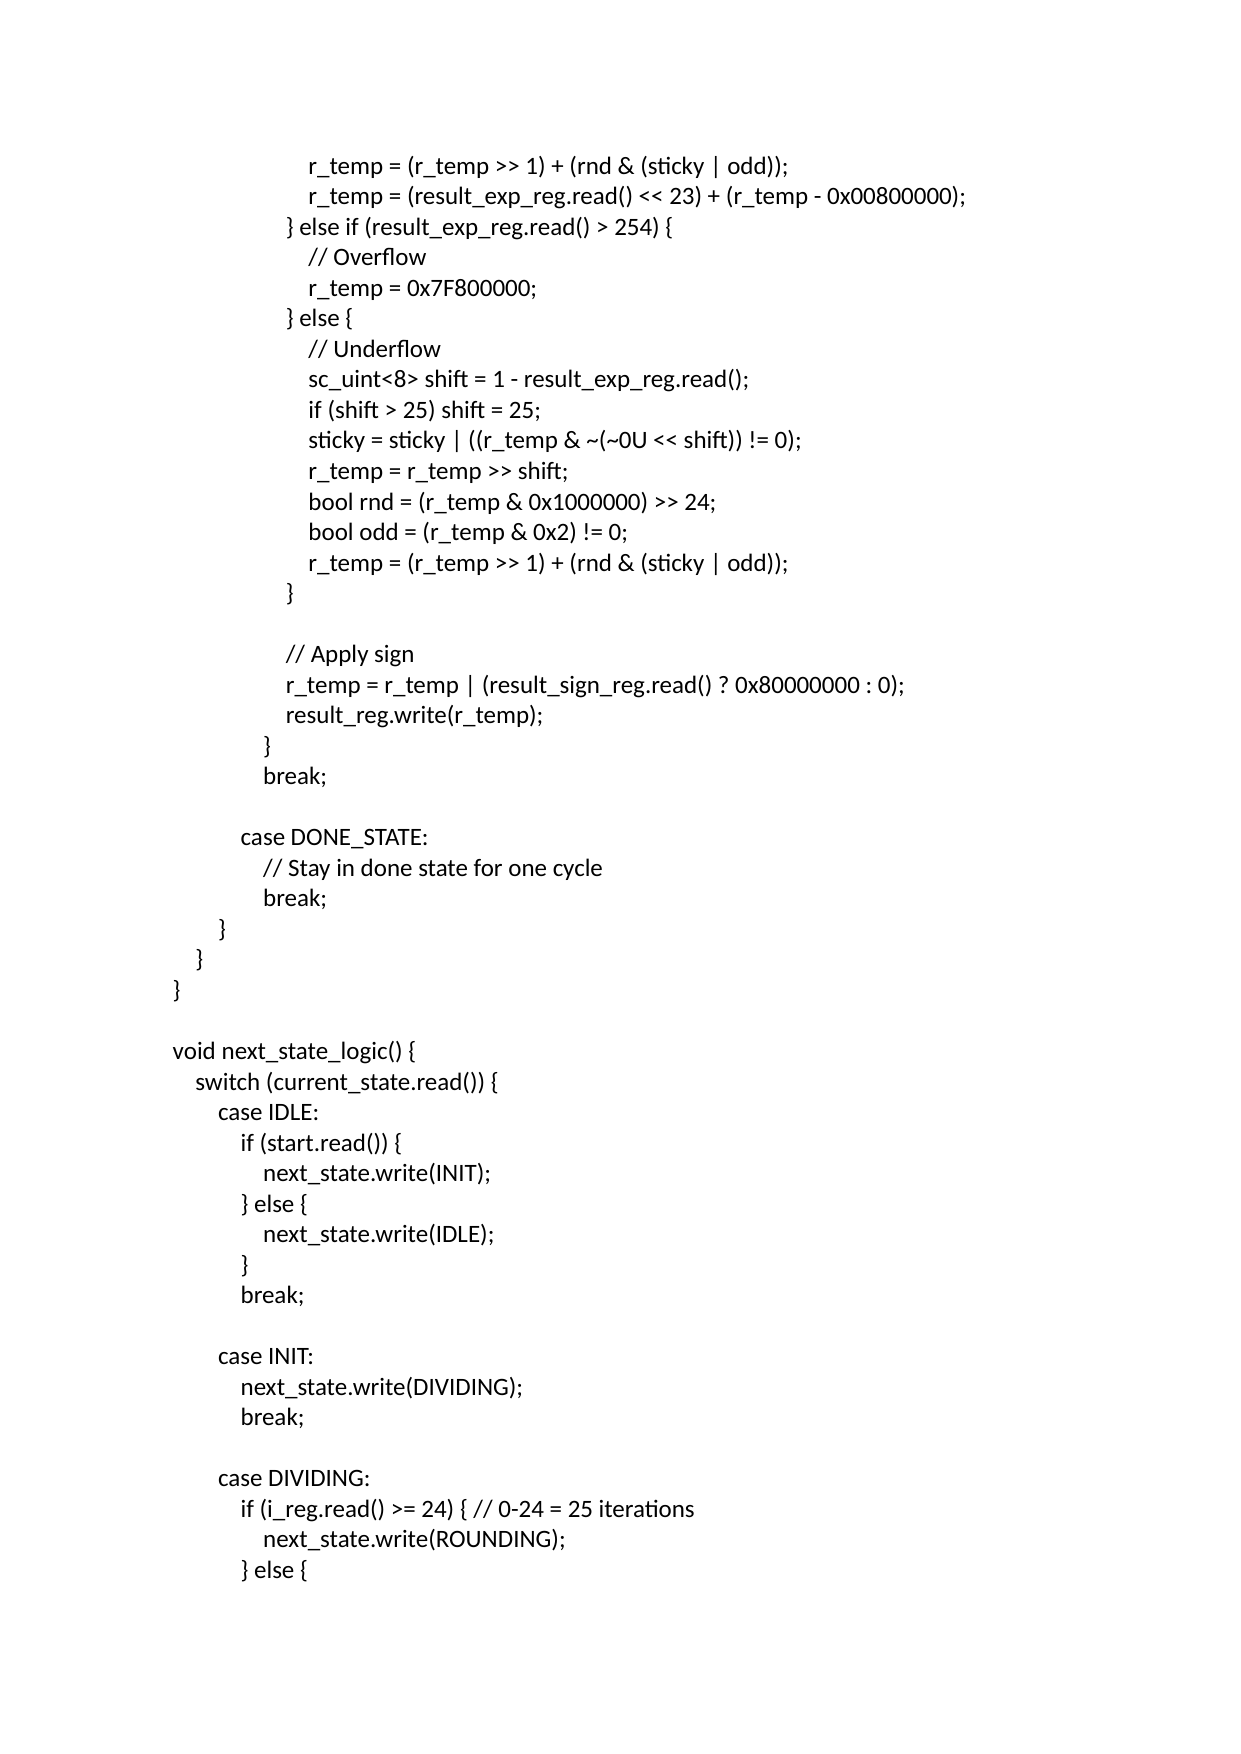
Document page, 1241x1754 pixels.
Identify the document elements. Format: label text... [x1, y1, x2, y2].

text } [150, 943, 1090, 974]
text } else { [150, 303, 1090, 333]
text next_state.write(INIT); [150, 1157, 1090, 1188]
text case DONE_STATE: [150, 821, 1090, 852]
text r_temp = r_temp >> shift; [150, 455, 1090, 486]
text switch (current_state.read()) { [150, 1066, 1090, 1096]
text r_temp = (r_temp >> 1) + (rnd & (sticky | odd)); [150, 547, 1090, 577]
text r_temp = (r_temp >> 1) + (rnd & (sticky | odd)); [150, 150, 1090, 181]
text } else { [150, 1554, 1090, 1584]
text void next_state_logic() { [150, 1035, 1090, 1066]
text next_state.write(IDLE); [150, 1218, 1090, 1249]
text // Apply sign [150, 638, 1090, 669]
text // Underflow [150, 333, 1090, 364]
text sc_uint<8> shift = 1 - result_exp_reg.read(); [150, 364, 1090, 394]
text } [150, 1249, 1090, 1279]
text bool rnd = (r_temp & 0x1000000) >> 24; [150, 486, 1090, 516]
text sticky = sticky | ((r_temp & ~(~0U << shift)) != 0); [150, 425, 1090, 455]
text if (start.read()) { [150, 1127, 1090, 1157]
text case DIVIDING: [150, 1462, 1090, 1493]
text } [150, 913, 1090, 943]
text break; [150, 760, 1090, 791]
text break; [150, 1279, 1090, 1310]
text bool odd = (r_temp & 0x2) != 0; [150, 516, 1090, 547]
text case INIT: [150, 1340, 1090, 1371]
text } [150, 974, 1090, 1004]
text if (i_reg.read() >= 24) { // 0-24 = 25 iterations [150, 1493, 1090, 1523]
text case IDLE: [150, 1096, 1090, 1127]
text // Stay in done state for one cycle [150, 852, 1090, 882]
text r_temp = 0x7F800000; [150, 272, 1090, 303]
text // Overflow [150, 242, 1090, 272]
text r_temp = r_temp | (result_sign_reg.read() ? 0x80000000 : 0); [150, 669, 1090, 699]
text break; [150, 882, 1090, 913]
text r_temp = (result_exp_reg.read() << 23) + (r_temp - 0x00800000); [150, 181, 1090, 211]
text break; [150, 1401, 1090, 1432]
text next_state.write(DIVIDING); [150, 1371, 1090, 1401]
text } else { [150, 1188, 1090, 1218]
text result_reg.write(r_temp); [150, 699, 1090, 730]
text if (shift > 25) shift = 25; [150, 394, 1090, 425]
text next_state.write(ROUNDING); [150, 1523, 1090, 1554]
text } else if (result_exp_reg.read() > 254) { [150, 211, 1090, 242]
text } [150, 730, 1090, 760]
text } [150, 577, 1090, 608]
